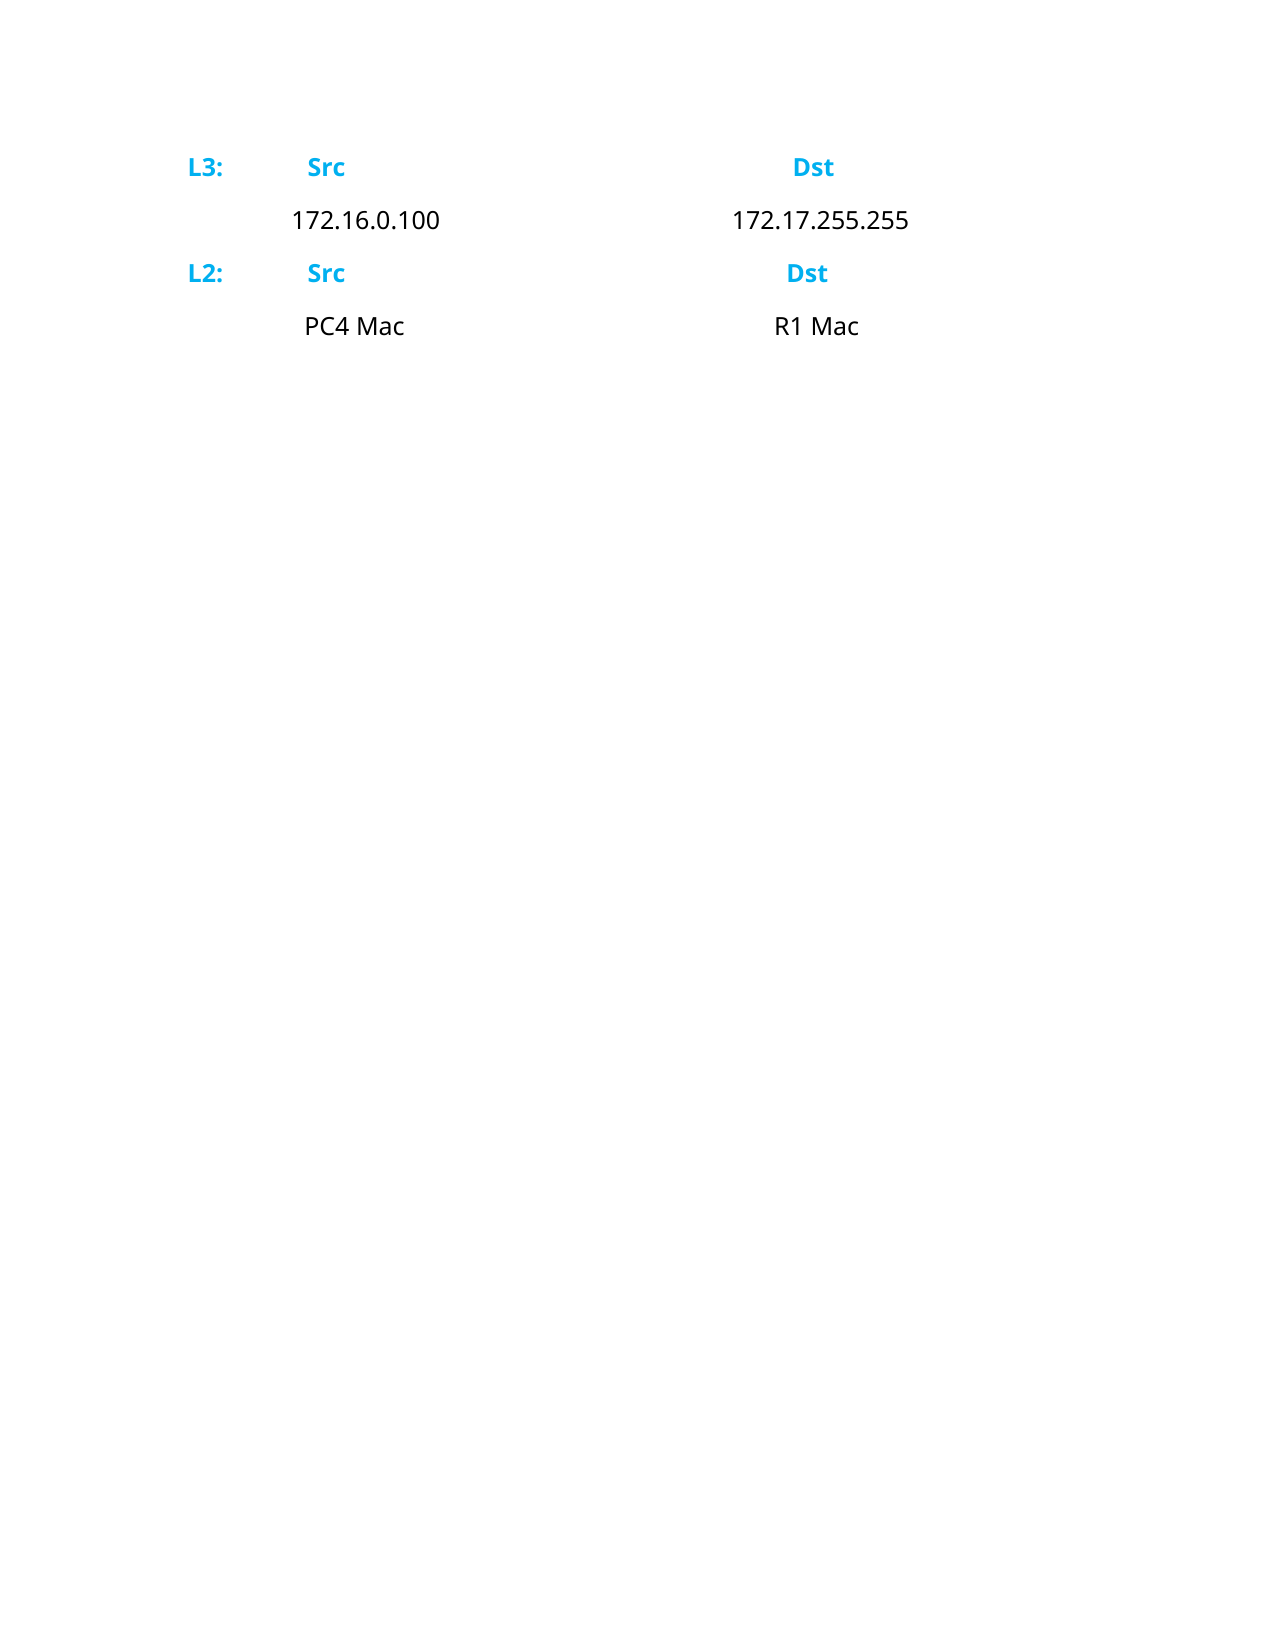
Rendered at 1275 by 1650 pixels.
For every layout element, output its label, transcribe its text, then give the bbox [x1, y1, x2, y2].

text L3: Src Dst [187, 150, 1125, 184]
text 172.16.0.100 172.17.255.255 [187, 203, 1125, 237]
text PC4 Mac R1 Mac [187, 308, 1125, 342]
text L2: Src Dst [187, 255, 1125, 289]
